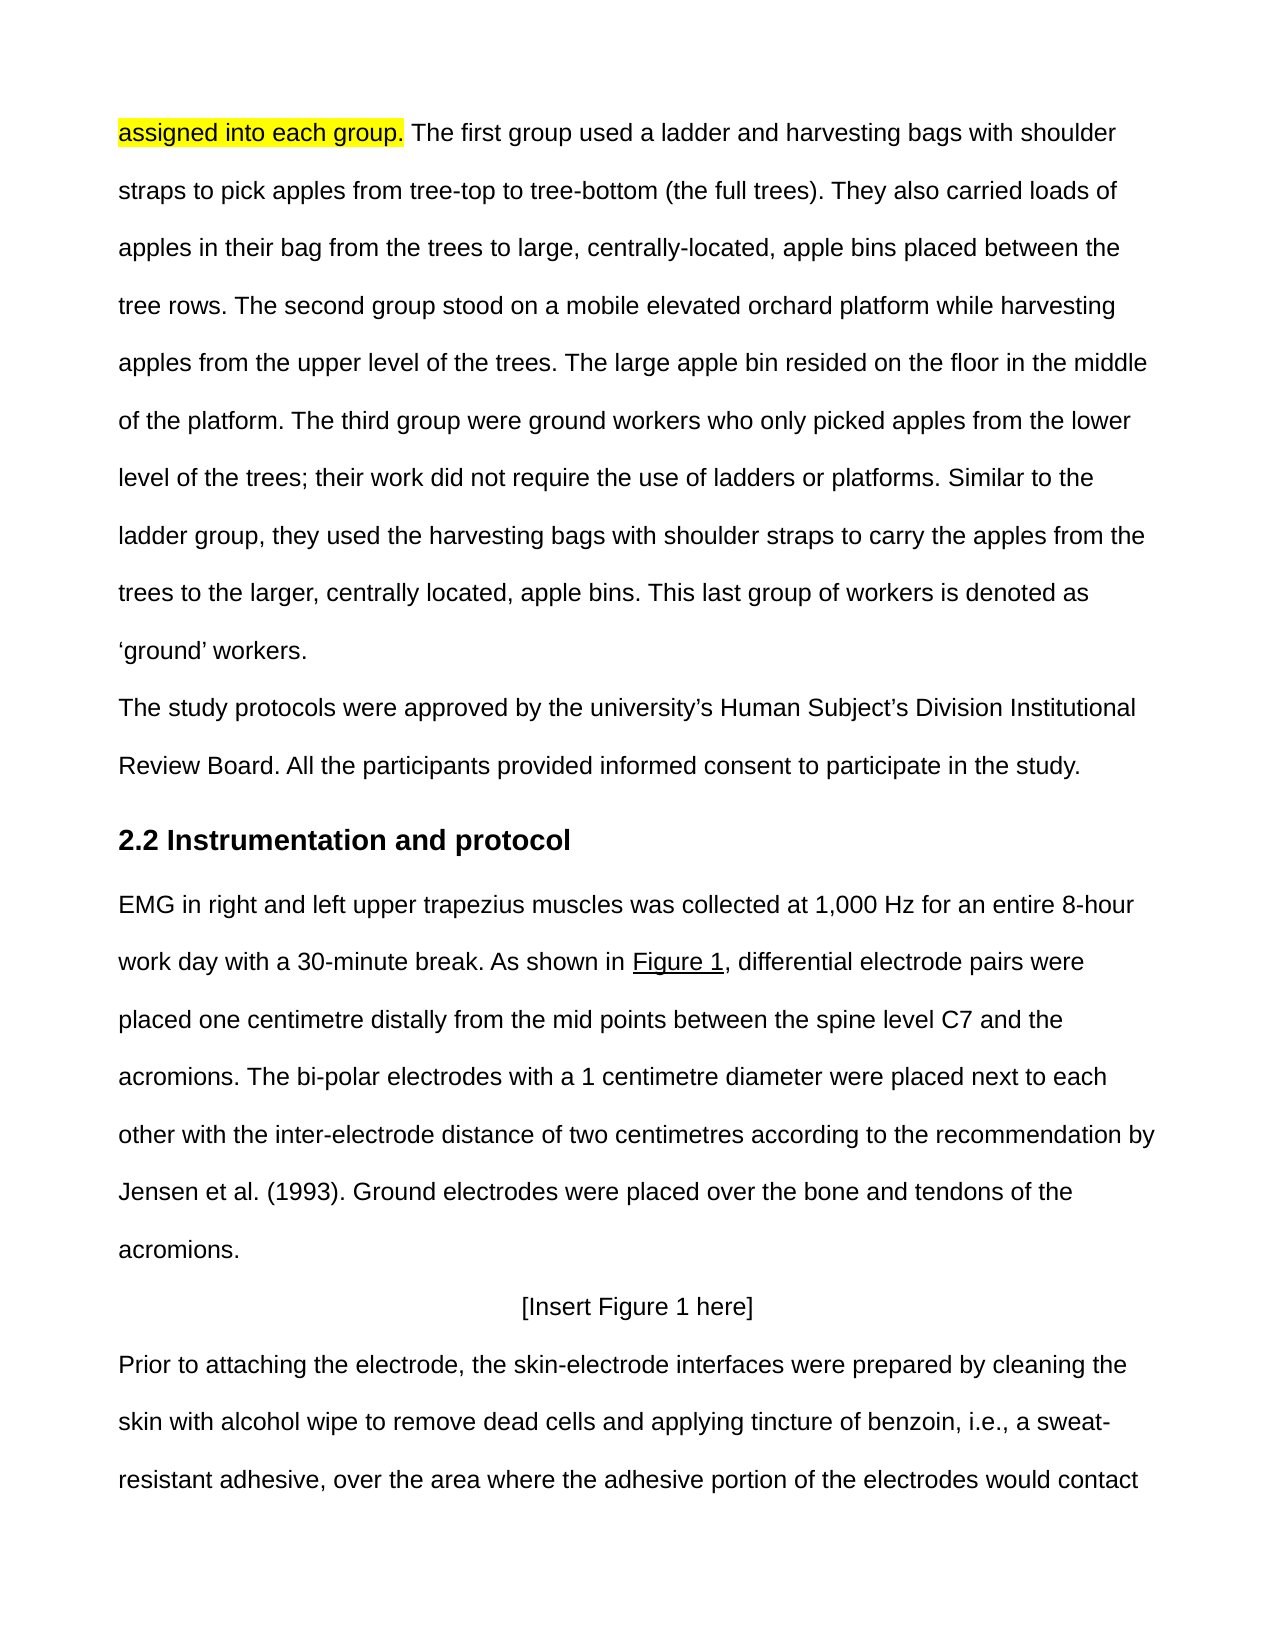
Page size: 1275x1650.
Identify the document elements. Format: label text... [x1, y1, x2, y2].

text The study protocols were approved by the university’s Human Subject’s Division Institutional Review Board. All the participants provided informed consent to participate in the study. [118, 693, 1157, 779]
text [118, 118, 1157, 664]
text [118, 1350, 1157, 1493]
subtitle 2.2 Instrumentation and protocol [118, 823, 1157, 856]
text [Insert Figure 1 here] [118, 1292, 1157, 1321]
text EMG in right and left upper trapezius muscles was collected at 1,000 Hz for an entire 8-hour work day with a 30-minute break. As shown in Figure 1, differential electrode pairs were placed one centimetre distally from the mid points between the spine level C7 and the acromions. The bi-polar electrodes with a 1 centimetre diameter were placed next to each other with the inter-electrode distance of two centimetres according to the recommendation by Jensen et al. (1993). Ground electrodes were placed over the bone and tendons of the acromions. [118, 890, 1157, 1263]
